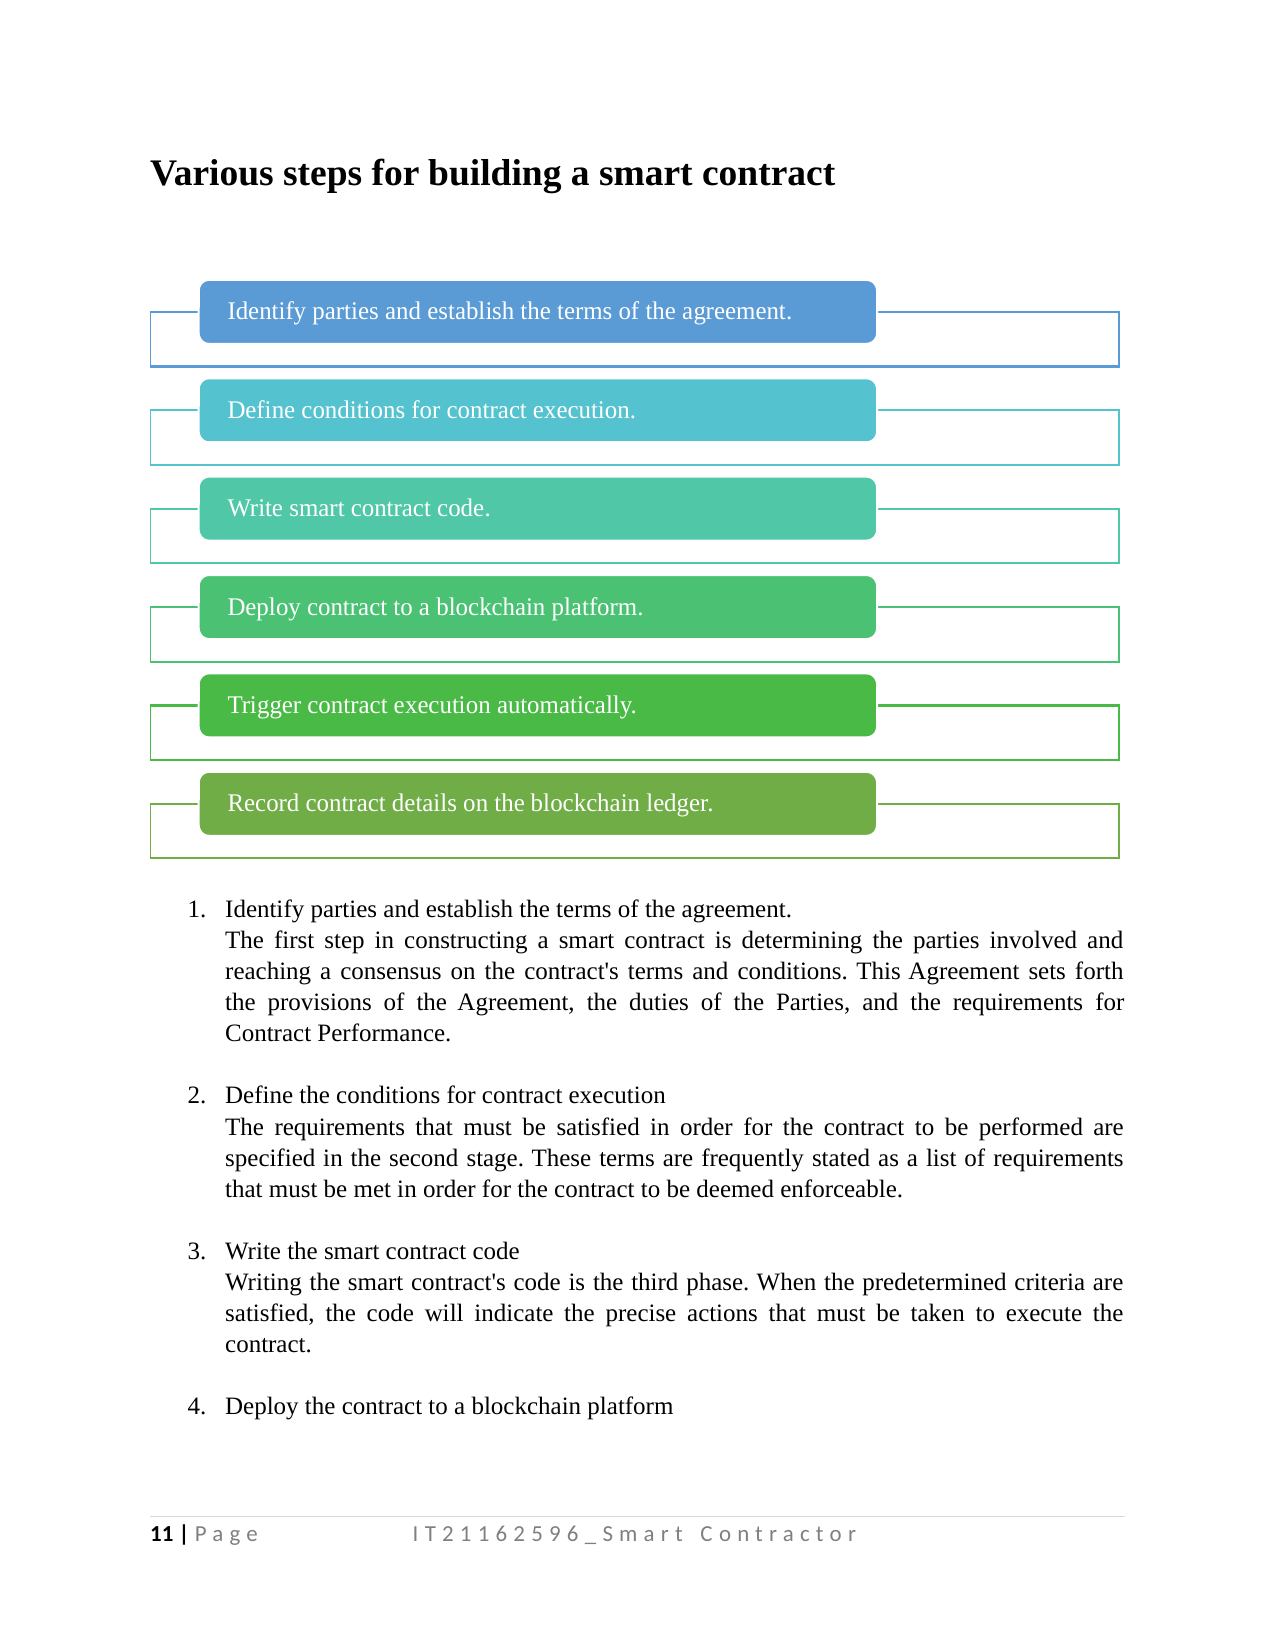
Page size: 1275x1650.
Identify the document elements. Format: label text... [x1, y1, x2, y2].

list The requirements that must be satisfied in order for the contract to be performed are specified in the second stage. These terms are frequently stated as a list of requirements that must be met in order for the contract to be deemed enforceable. [225, 1112, 1125, 1202]
list Define the conditions for contract execution [187, 1081, 1125, 1109]
subtitle Various steps for building a smart contract [150, 150, 1125, 193]
list Deploy the contract to a blockchain platform [187, 1391, 1125, 1420]
list Write the smart contract code [187, 1236, 1125, 1264]
list Writing the smart contract's code is the third phase. When the predetermined criteria are satisfied, the code will indicate the precise actions that must be taken to execute the contract. [225, 1267, 1125, 1358]
list Identify parties and establish the terms of the agreement. [187, 894, 1125, 923]
list The first step in constructing a smart contract is determining the parties involved and reaching a consensus on the contract's terms and conditions. This Agreement sets forth the provisions of the Agreement, the duties of the Parties, and the requirements for Contract Performance. [225, 925, 1125, 1047]
